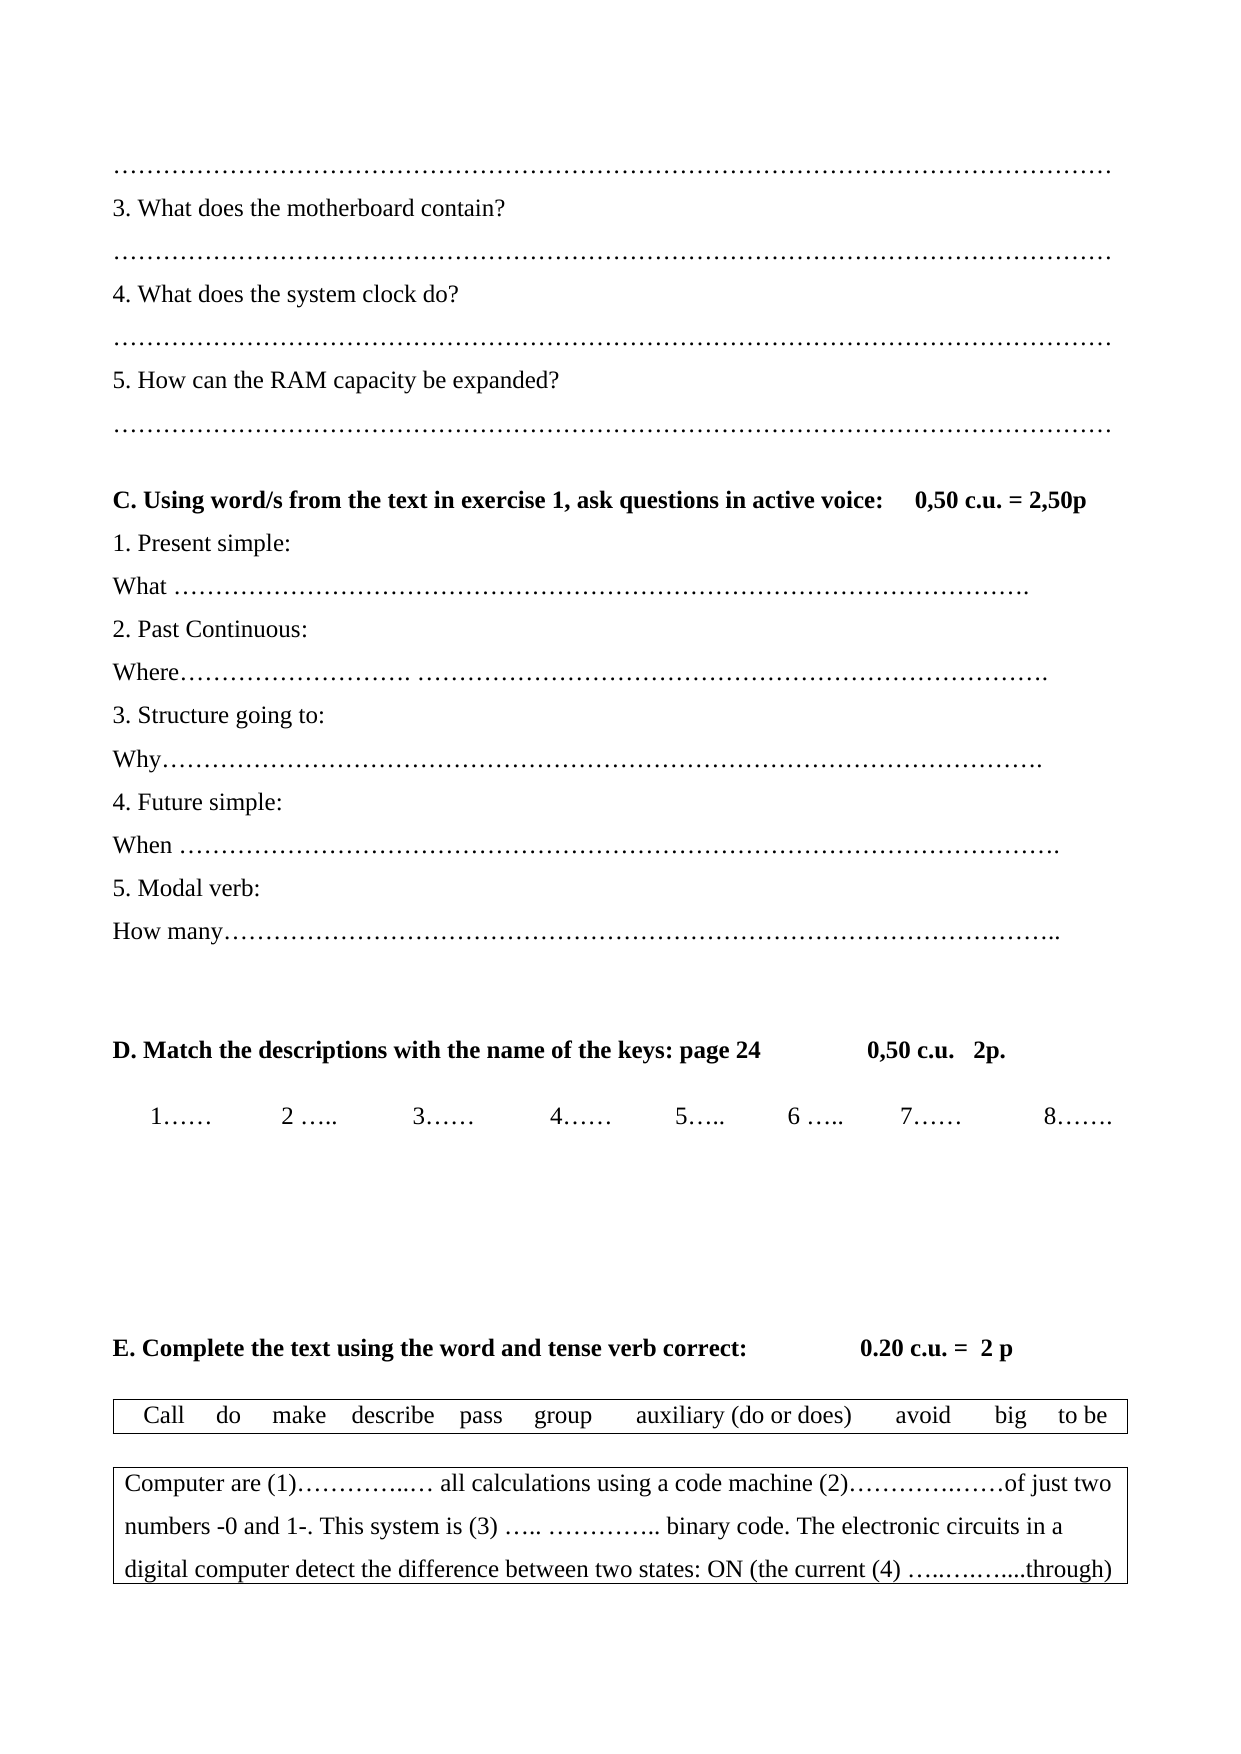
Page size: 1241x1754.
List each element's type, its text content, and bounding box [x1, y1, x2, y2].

text 3. Structure going to: [112, 701, 1128, 729]
text 2. Past Continuous: [112, 614, 1128, 643]
table_header Call do make describe pass group auxiliary (do or does) avoid big to be [114, 1400, 1127, 1433]
text 1. Present simple: [112, 528, 1128, 557]
text E. Complete the text using the word and tense verb correct: 0.20 c.u. = 2 p [112, 1333, 1128, 1361]
text Why……………………………………………………………………………………………. [112, 744, 1128, 772]
text 5. Modal verb: [112, 873, 1128, 902]
text D. Match the descriptions with the name of the keys: page 24 0,50 c.u. 2p. [112, 1035, 1128, 1064]
text 3. What does the motherboard contain? [112, 193, 1128, 222]
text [112, 150, 1128, 179]
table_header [114, 1468, 1127, 1583]
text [112, 236, 1128, 265]
text 4. What does the system clock do? [112, 279, 1128, 308]
text When ……………………………………………………………………………………………. [112, 830, 1128, 859]
text 4. Future simple: [112, 787, 1128, 816]
text 1…… 2 ….. 3…… 4…… 5….. 6 ….. 7…… 8……. [112, 1101, 1128, 1130]
text Where………………………. …………………………………………………………………. [112, 657, 1128, 686]
text 5. How can the RAM capacity be expanded? [112, 366, 1128, 394]
text C. Using word/s from the text in exercise 1, ask questions in active voice: 0,50 c.u. = 2,50p [112, 485, 1128, 514]
text What …………………………………………………………………………………………. [112, 571, 1128, 600]
text How many……………………………………………………………………………………….. [112, 916, 1128, 945]
text ………………………………………………………………………………………………………… [112, 409, 1128, 437]
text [112, 322, 1128, 351]
